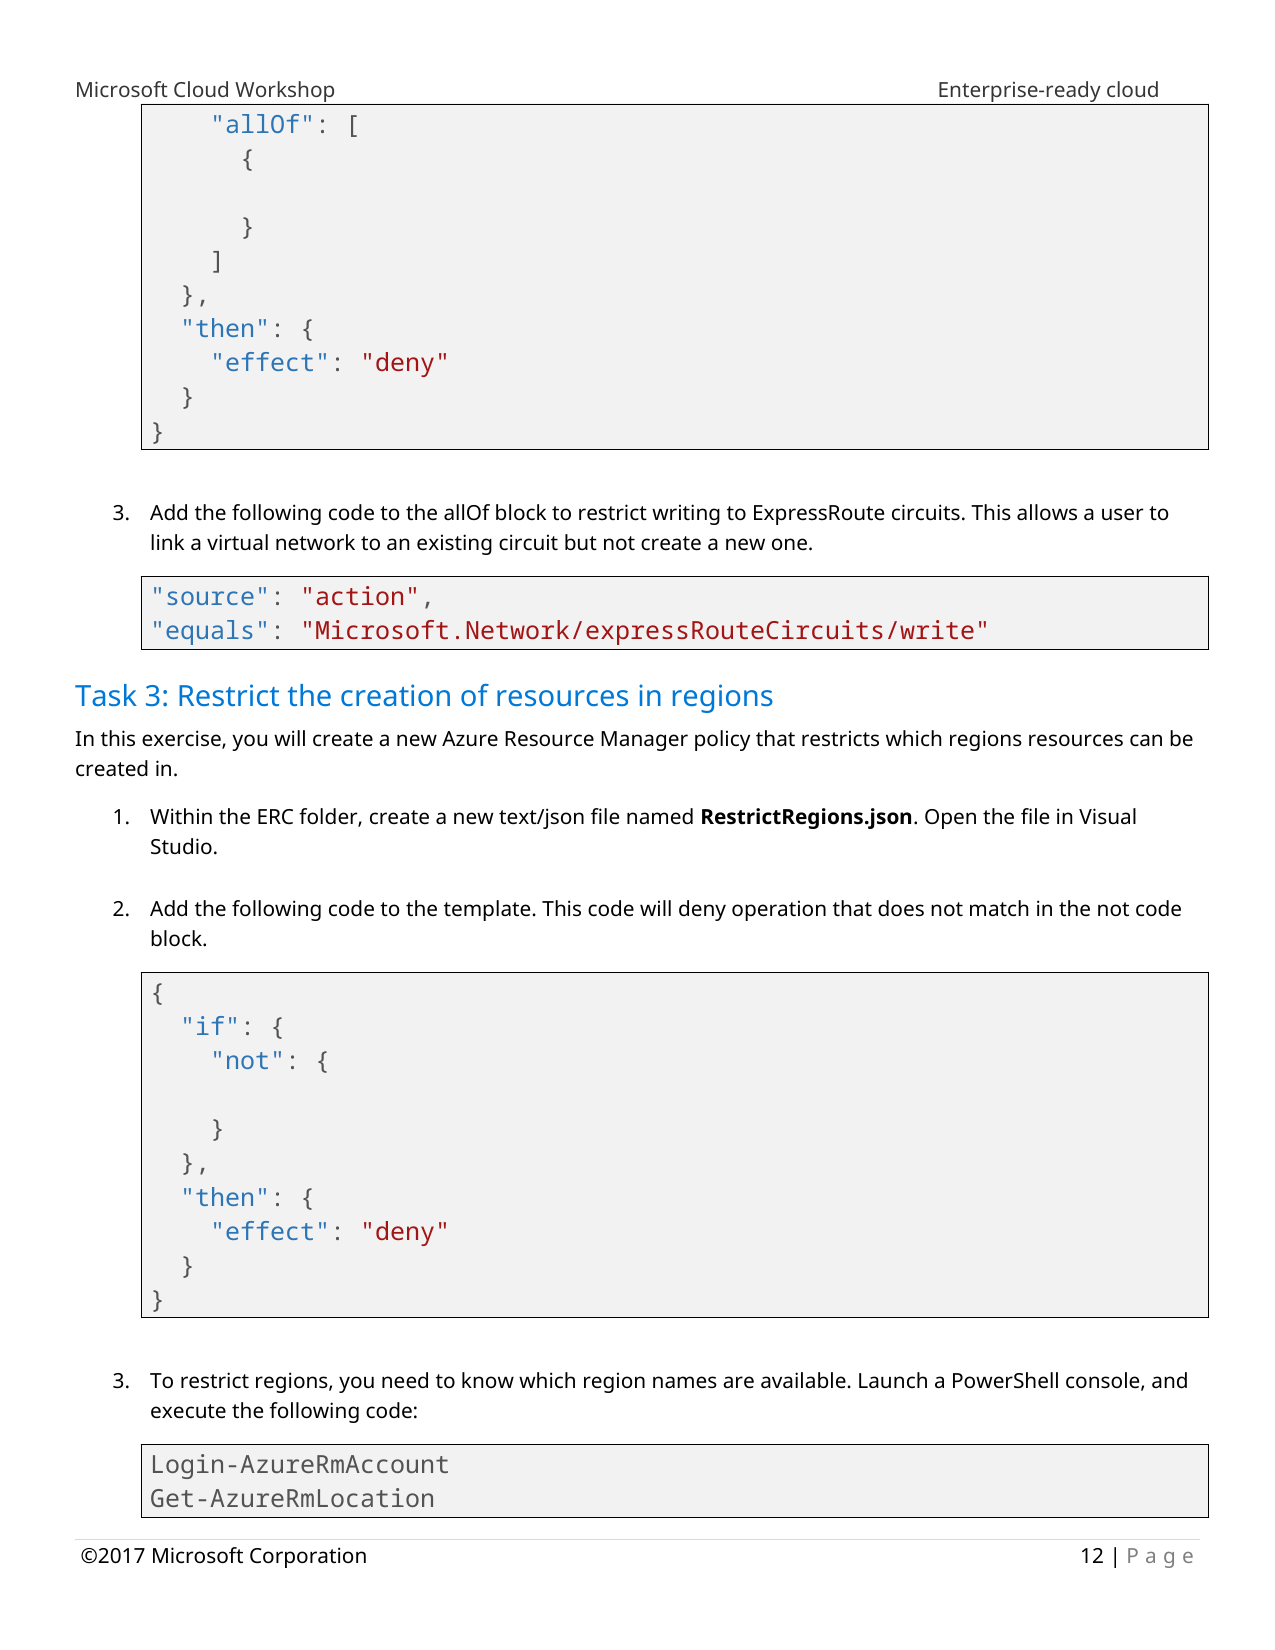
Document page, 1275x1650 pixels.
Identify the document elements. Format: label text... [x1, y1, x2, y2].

text }, [142, 1142, 1208, 1176]
text ] [142, 240, 1208, 274]
text { [142, 137, 1208, 172]
text "then": { [142, 1176, 1208, 1210]
text "allOf": [ [142, 105, 1208, 137]
list Within the ERC folder, create a new text/json file named RestrictRegions.json. Open the file in Visual Studio. [112, 802, 1200, 861]
text "equals": "Microsoft.Network/expressRouteCircuits/write" [142, 609, 1208, 649]
text } [142, 1108, 1208, 1142]
text "effect": "deny" [142, 1210, 1208, 1244]
text "effect": "deny" [142, 342, 1208, 376]
text } [142, 376, 1208, 410]
text "if": { [142, 1006, 1208, 1040]
subtitle Task 3: Restrict the creation of resources in regions [75, 675, 1200, 714]
text "then": { [142, 308, 1208, 342]
text } [142, 206, 1208, 240]
list Add the following code to the allOf block to restrict writing to ExpressRoute circuits. This allows a user to link a virtual network to an existing circuit but not create a new one. [112, 498, 1200, 557]
text { [142, 973, 1208, 1006]
list Add the following code to the template. This code will deny operation that does not match in the not code block. [112, 894, 1200, 953]
list To restrict regions, you need to know which region names are available. Launch a PowerShell console, and execute the following code: [112, 1366, 1200, 1425]
text Login-AzureRmAccount [142, 1445, 1208, 1478]
text } [142, 1244, 1208, 1278]
text Get-AzureRmLocation [142, 1478, 1208, 1517]
text In this exercise, you will create a new Azure Resource Manager policy that restricts which regions resources can be created in. [75, 724, 1200, 783]
text "not": { [142, 1040, 1208, 1074]
text } [142, 410, 1208, 449]
text } [142, 1278, 1208, 1317]
text "source": "action", [142, 577, 1208, 609]
text }, [142, 274, 1208, 308]
